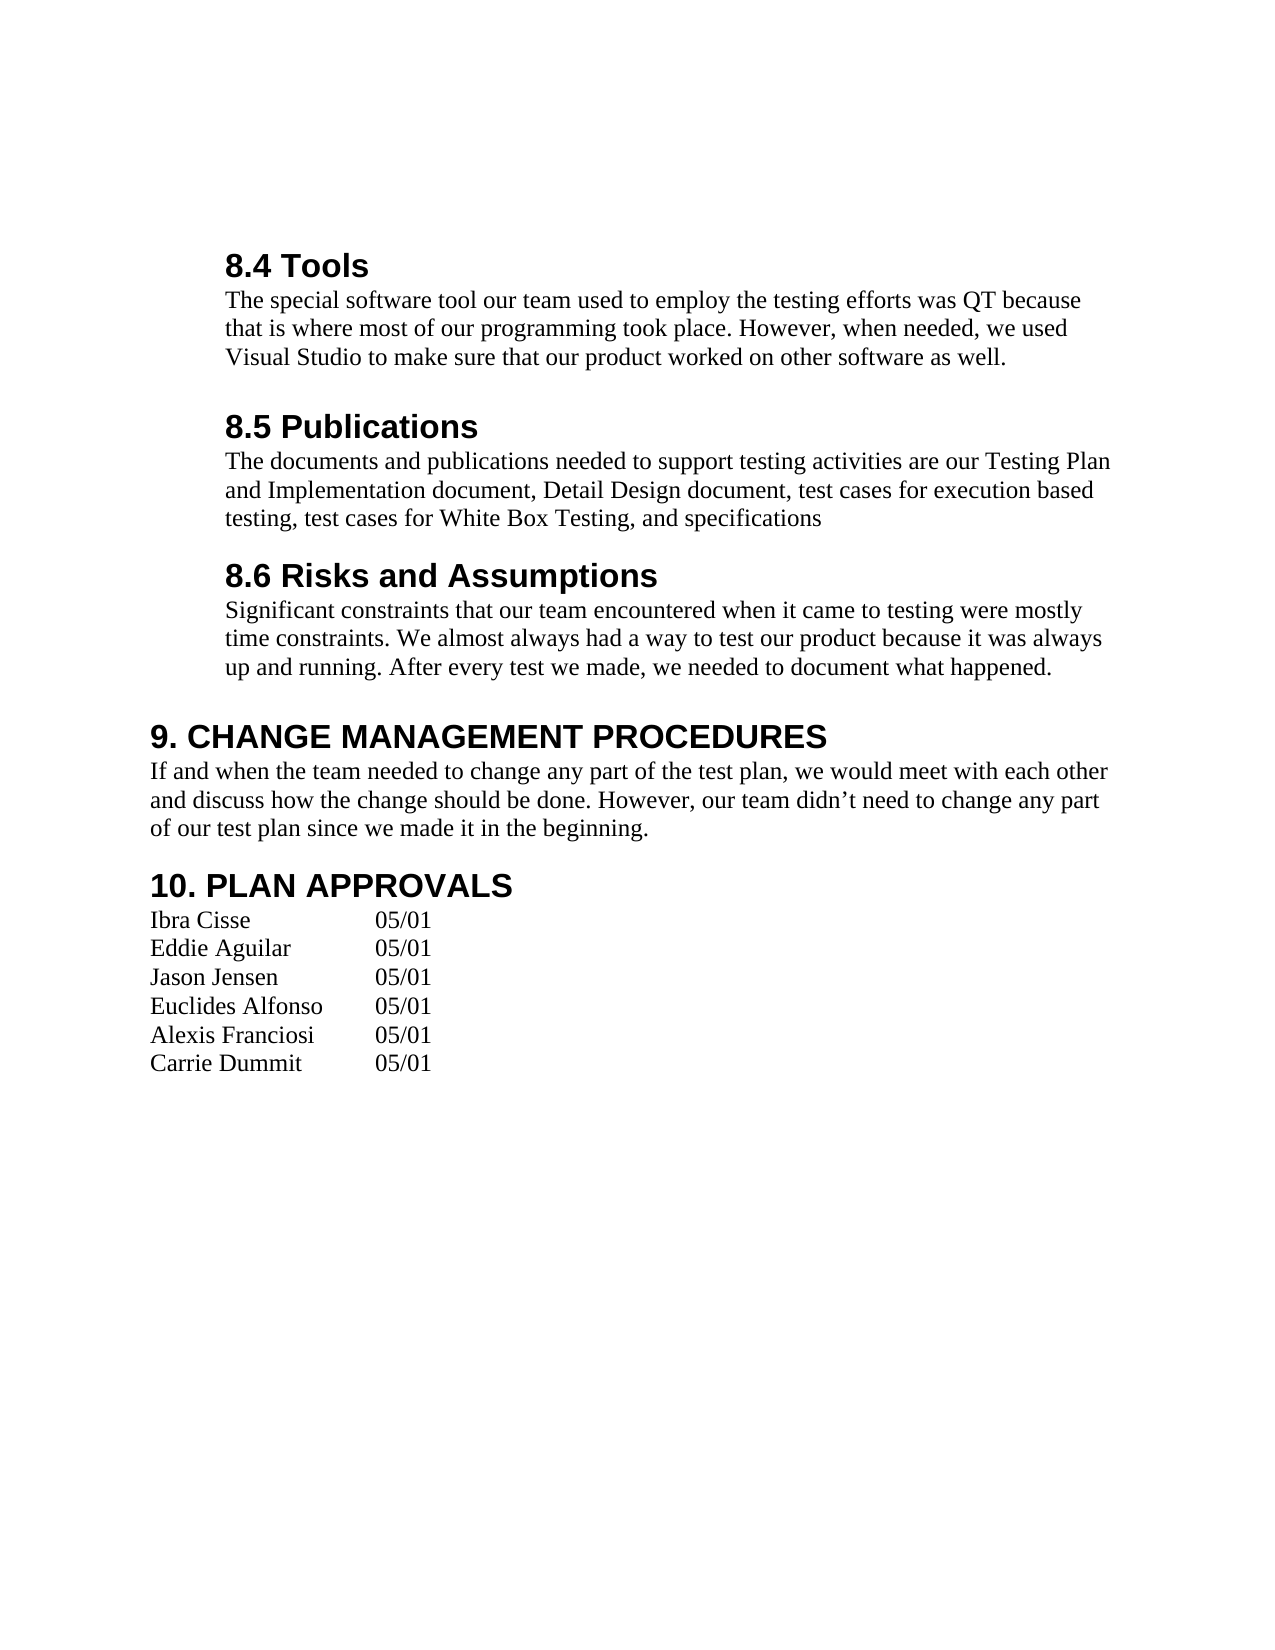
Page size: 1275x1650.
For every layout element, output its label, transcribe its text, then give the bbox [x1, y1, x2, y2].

text 8.4 Tools [150, 246, 1125, 285]
subtitle 9. CHANGE MANAGEMENT PROCEDURES [150, 717, 1125, 756]
text Eddie Aguilar 05/01 [150, 933, 1125, 962]
text Euclides Alfonso 05/01 [150, 991, 1125, 1020]
text Alexis Franciosi 05/01 [150, 1020, 1125, 1048]
text Significant constraints that our team encountered when it came to testing were mostly time constraints. We almost always had a way to test our product because it was always up and running. After every test we made, we needed to document what happened. [225, 595, 1125, 681]
text If and when the team needed to change any part of the test plan, we would meet with each other and discuss how the change should be done. However, our team didn’t need to change any part of our test plan since we made it in the beginning. [150, 756, 1125, 842]
subtitle 10. PLAN APPROVALS [150, 866, 1125, 905]
text 8.5 Publications [150, 407, 1125, 446]
text 8.6 Risks and Assumptions [150, 556, 1125, 595]
text Carrie Dummit 05/01 [150, 1048, 1125, 1077]
text Ibra Cisse 05/01 [150, 905, 1125, 933]
text Jason Jensen 05/01 [150, 962, 1125, 991]
text The documents and publications needed to support testing activities are our Testing Plan and Implementation document, Detail Design document, test cases for execution based testing, test cases for White Box Testing, and specifications [225, 446, 1125, 532]
text The special software tool our team used to employ the testing efforts was QT because that is where most of our programming took place. However, when needed, we used Visual Studio to make sure that our product worked on other software as well. [225, 285, 1125, 371]
